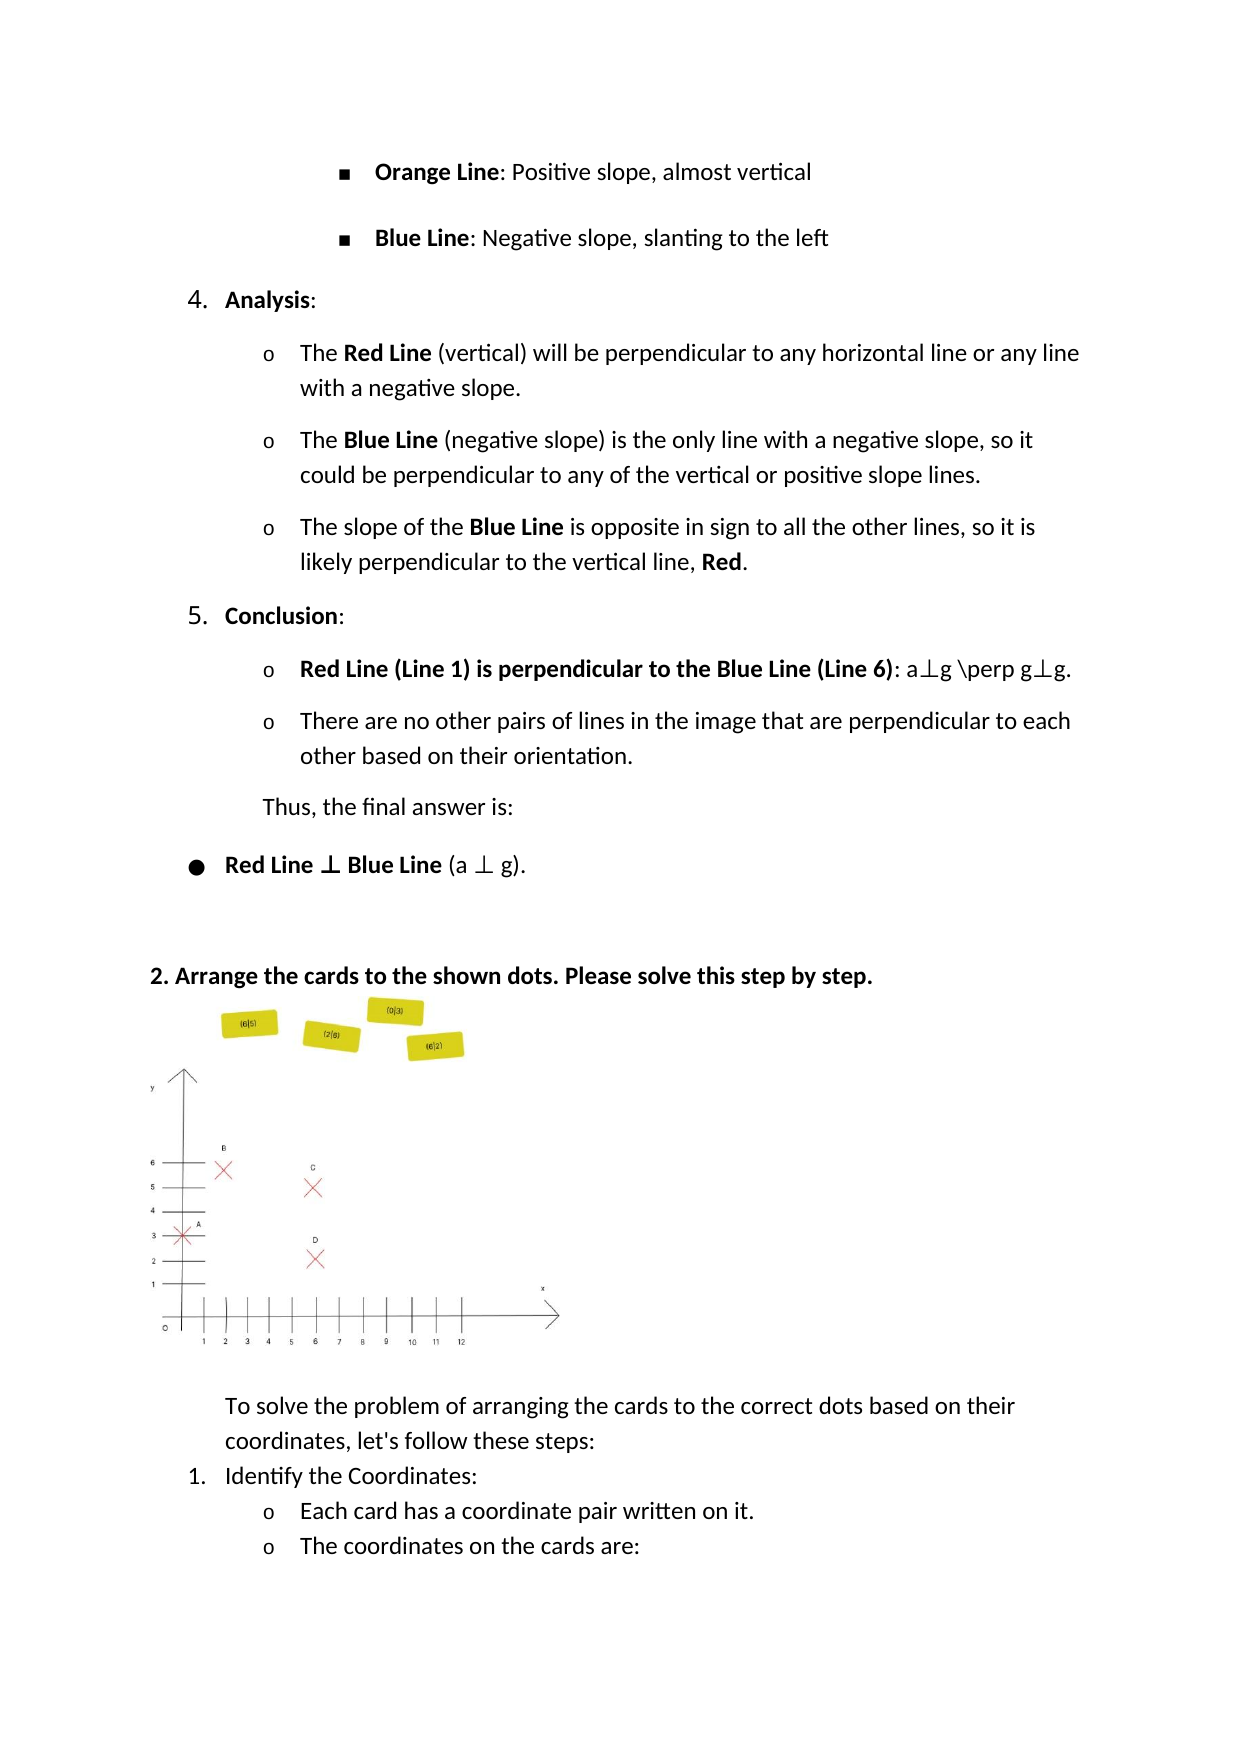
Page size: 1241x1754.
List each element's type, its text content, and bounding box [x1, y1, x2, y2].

list The coordinates on the cards are: [262, 1530, 1090, 1561]
picture [150, 996, 564, 1355]
list Blue Line: Negative slope, slanting to the left [337, 216, 1090, 258]
list The slope of the Blue Line is opposite in sign to all the other lines, so it is likely perpendicular to the vertical line, Red. [262, 511, 1090, 576]
text Thus, the final answer is: [262, 791, 1090, 822]
text To solve the problem of arranging the cards to the correct dots based on their coordinates, let's follow these steps: [225, 1390, 1090, 1456]
list The Red Line (vertical) will be perpendicular to any horizontal line or any line with a negative slope. [262, 337, 1090, 403]
list The Blue Line (negative slope) is the only line with a negative slope, so it could be perpendicular to any of the vertical or positive slope lines. [262, 424, 1090, 489]
list Red Line (Line 1) is perpendicular to the Blue Line (Line 6): a⊥g \perp g⊥g. [262, 653, 1090, 684]
list Identify the Coordinates: [187, 1460, 1090, 1491]
list Conclusion: [187, 597, 1090, 631]
list Each card has a coordinate pair written on it. [262, 1495, 1090, 1526]
list Red Line ⊥ Blue Line (a ⊥ g). [187, 843, 1090, 886]
list Analysis: [187, 281, 1090, 316]
list There are no other pairs of lines in the image that are perpendicular to each other based on their orientation. [262, 705, 1090, 770]
list Orange Line: Positive slope, almost vertical [337, 150, 1090, 193]
